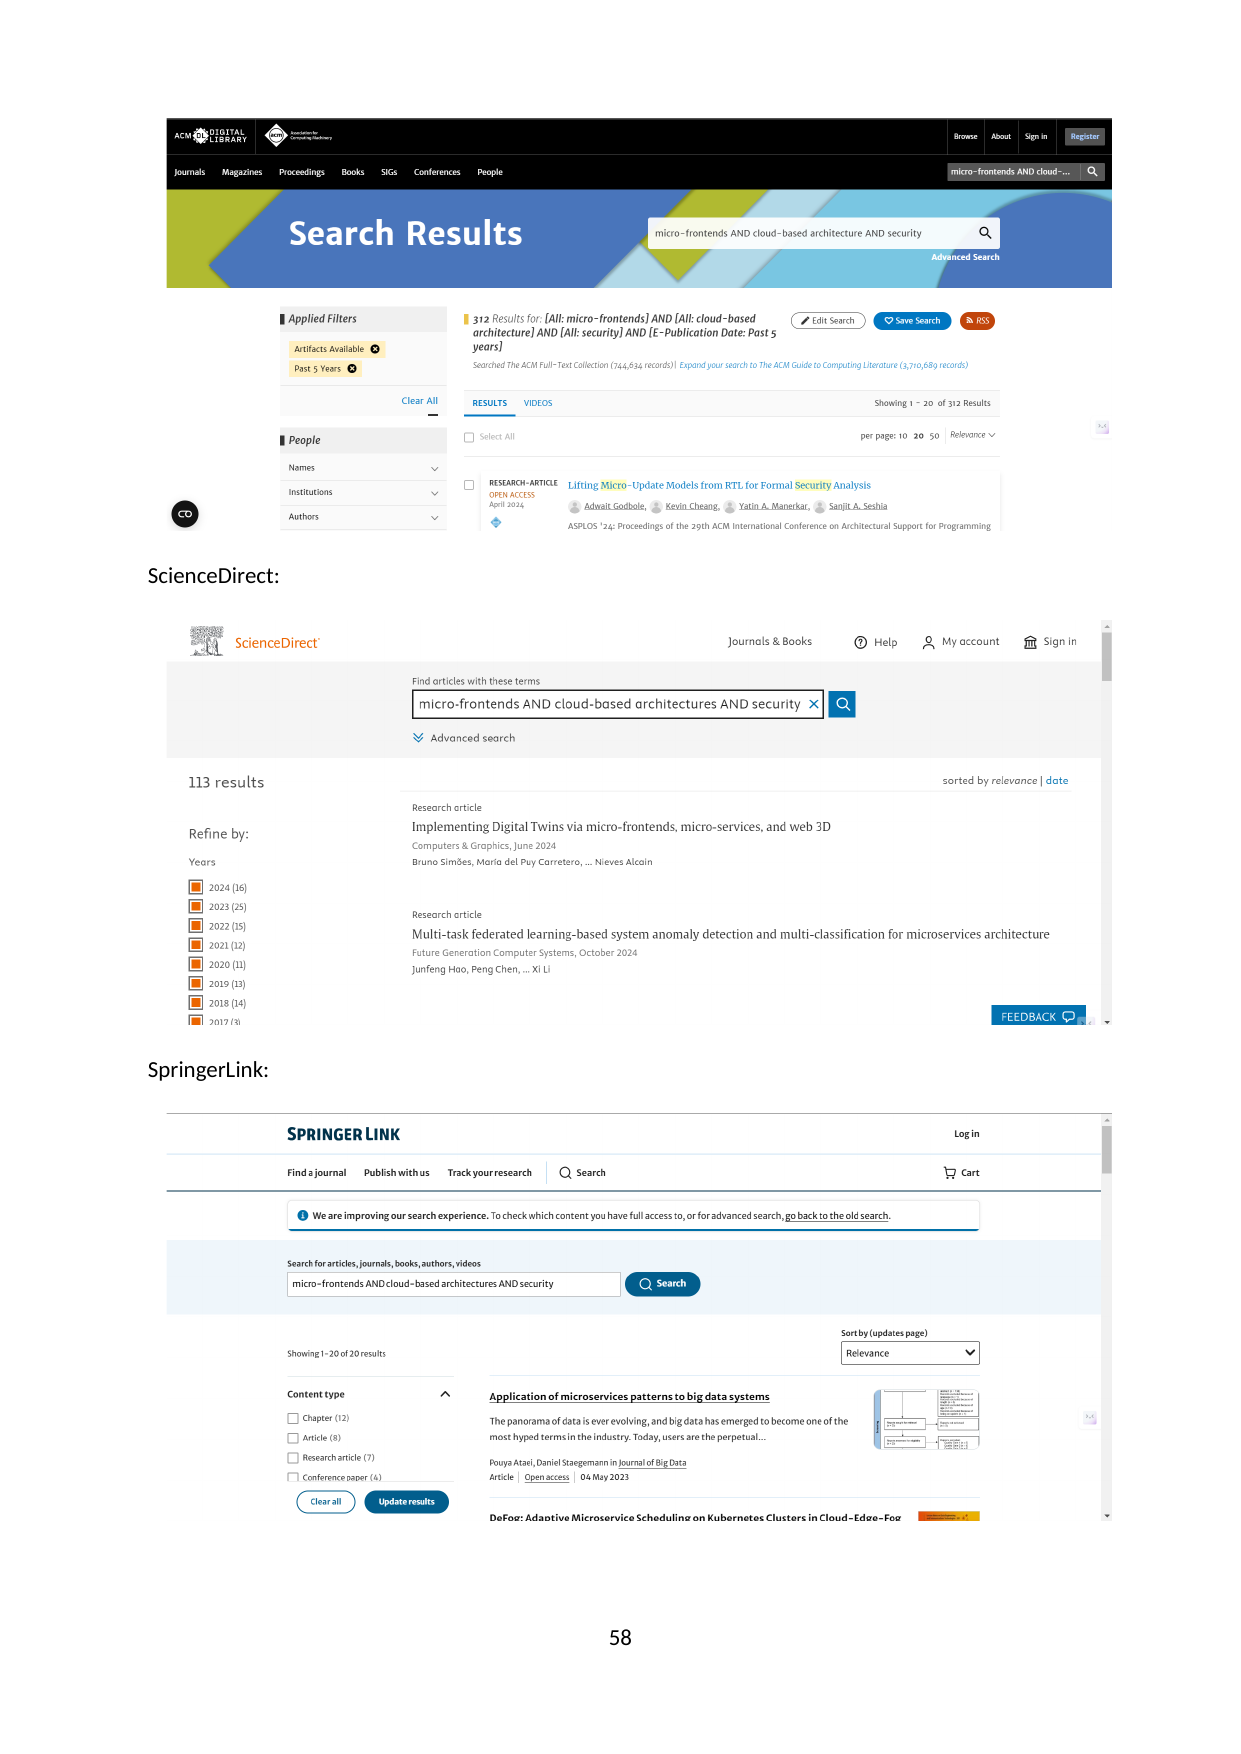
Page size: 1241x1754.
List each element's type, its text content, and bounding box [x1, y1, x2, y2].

text SpringerLink: [148, 1055, 1092, 1083]
text ScienceDirect: [148, 561, 1092, 589]
